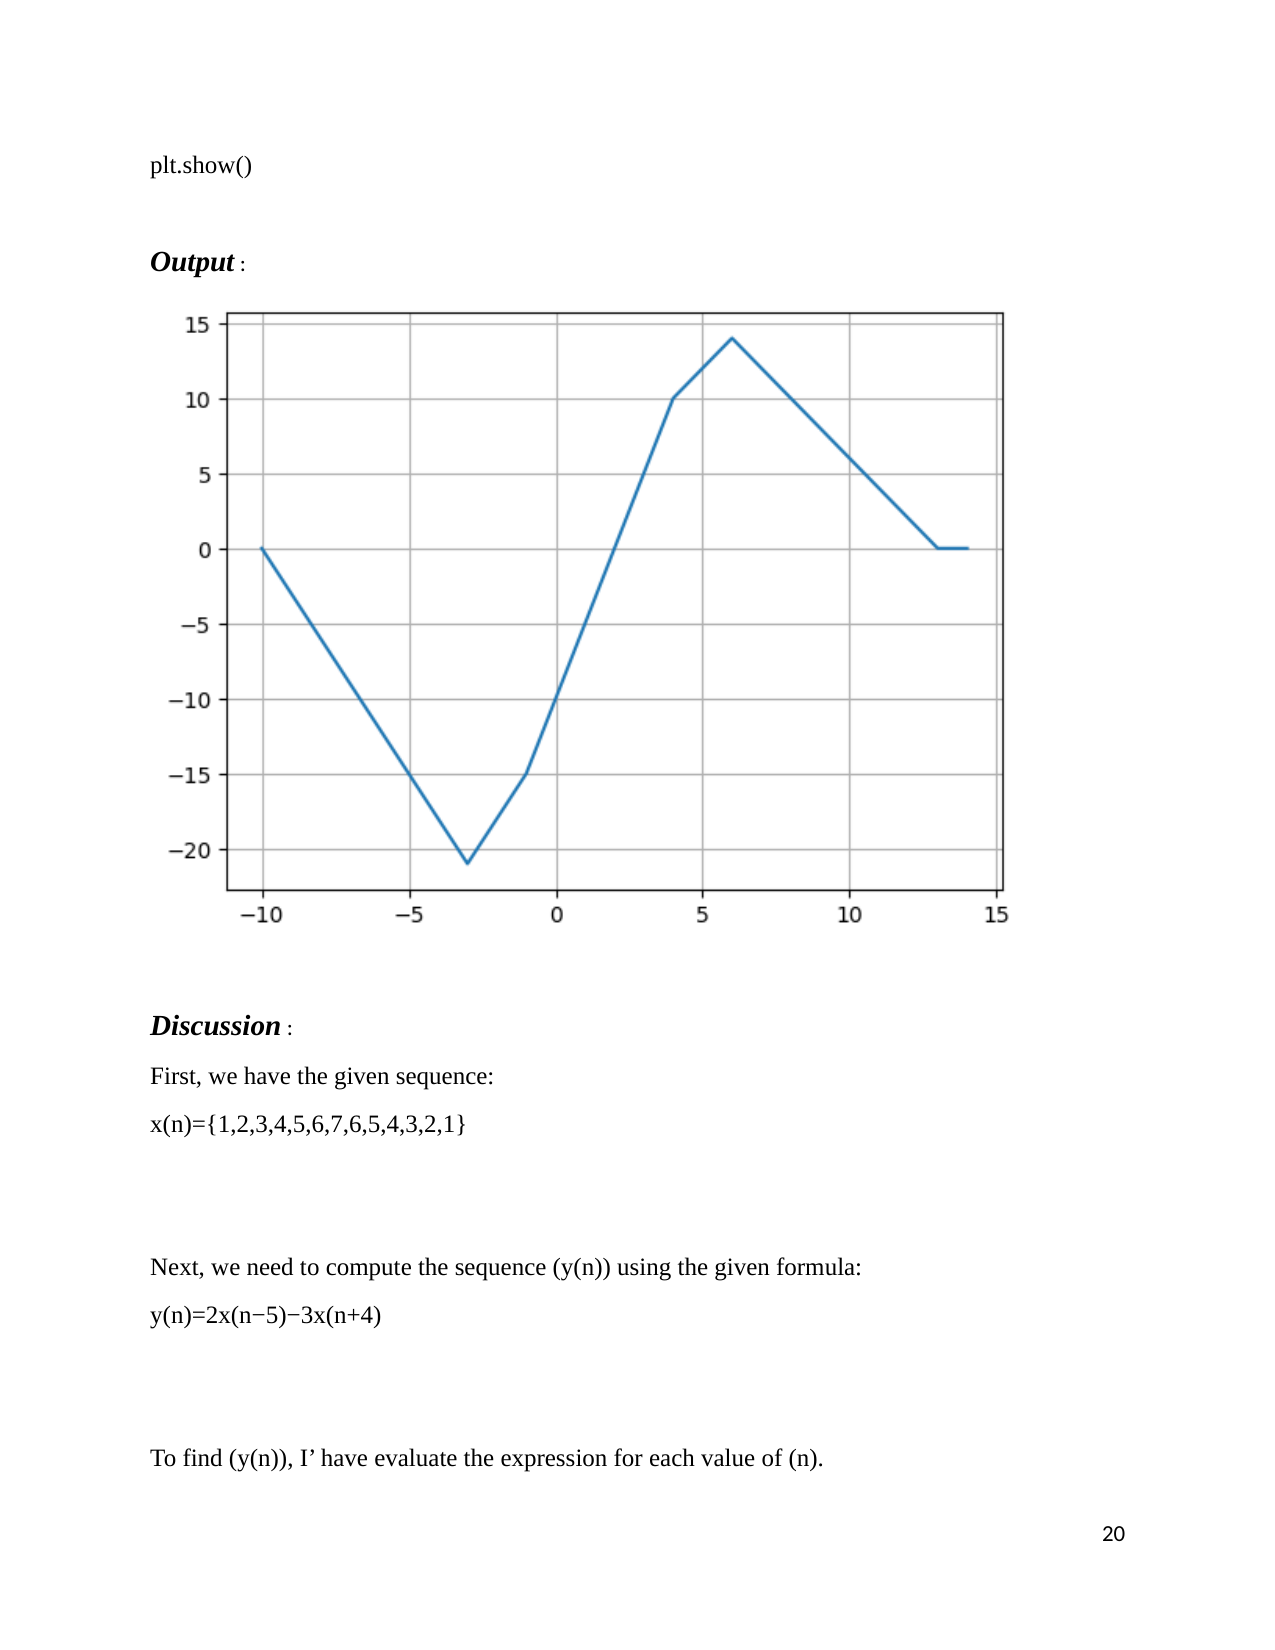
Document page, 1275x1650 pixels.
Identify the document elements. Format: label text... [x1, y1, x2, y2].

text x(n)={1,2,3,4,5,6,7,6,5,4,3,2,1} [150, 1109, 1125, 1138]
text Output : [150, 244, 1125, 278]
text To find (y(n)), I’ have evaluate the expression for each value of (n). [150, 1443, 1125, 1472]
picture [150, 297, 1025, 943]
text Discussion : [150, 1008, 1125, 1042]
text First, we have the given sequence: [150, 1061, 1125, 1090]
text y(n)=2x(n−5)−3x(n+4) [150, 1300, 1125, 1328]
text Next, we need to compute the sequence (y(n)) using the given formula: [150, 1252, 1125, 1281]
text plt.show() [150, 150, 1125, 179]
